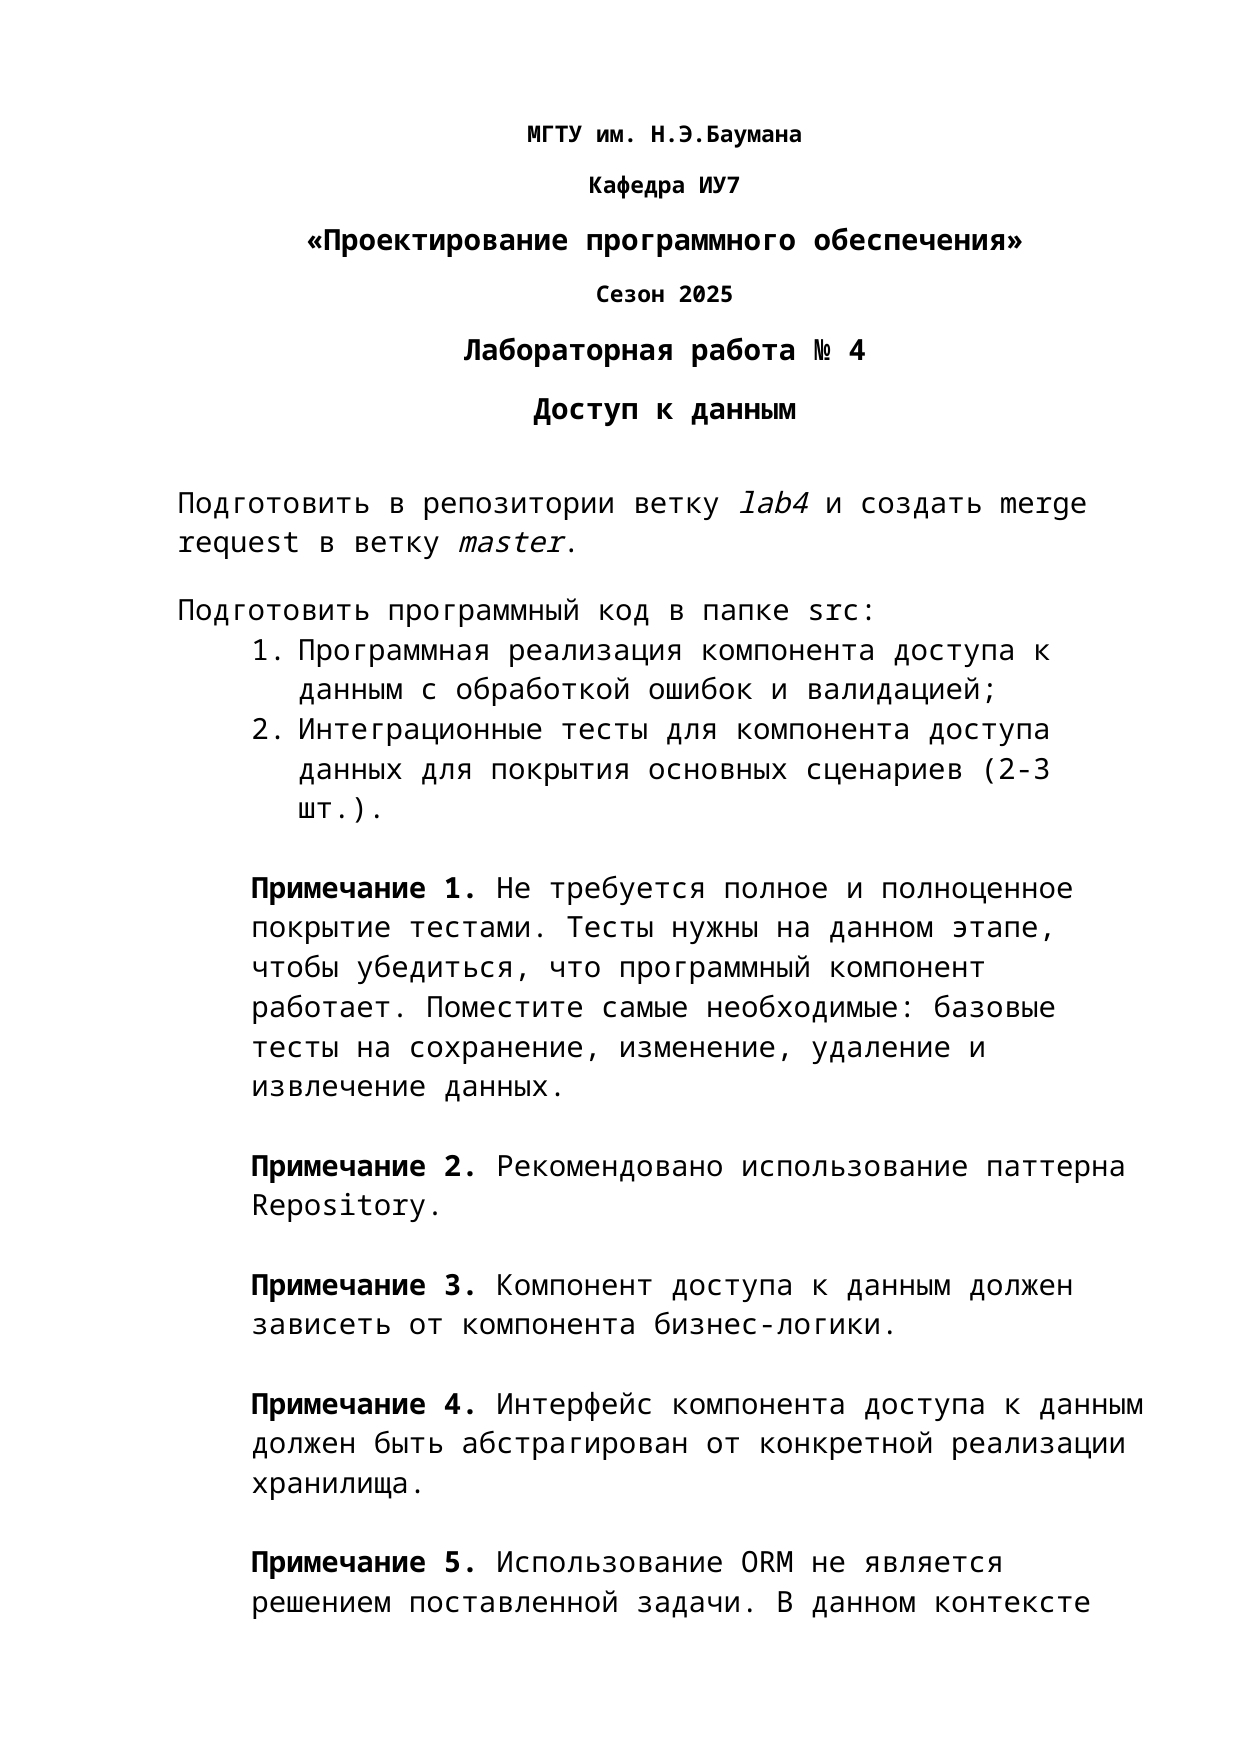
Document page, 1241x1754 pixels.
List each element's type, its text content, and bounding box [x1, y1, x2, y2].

text Подготовить в репозитории ветку lab4 и создать merge request в ветку master. [177, 482, 1152, 561]
list Программная реализация компонента доступа к данным с обработкой ошибок и валидацией; [251, 629, 1152, 708]
list Интеграционные тесты для компонента доступа данных для покрытия основных сценариев (2-3 шт.). [251, 708, 1152, 827]
text «Проектирование программного обеспечения» [177, 219, 1152, 259]
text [251, 1542, 1152, 1621]
text Примечание 4. Интерфейс компонента доступа к данным должен быть абстрагирован от конкретной реализации хранилища. [251, 1383, 1152, 1502]
text Примечание 3. Компонент доступа к данным должен зависеть от компонента бизнес-логики. [251, 1264, 1152, 1343]
text Подготовить программный код в папке src: [177, 589, 1152, 629]
text Доступ к данным [177, 388, 1152, 428]
text Лабораторная работа № 4 [177, 329, 1152, 368]
text Примечание 2. Рекомендовано использование паттерна Repository. [251, 1145, 1152, 1224]
text Примечание 1. Не требуется полное и полноценное покрытие тестами. Тесты нужны на данном этапе, чтобы убедиться, что программный компонент работает. Поместите самые необходимые: базовые тесты на сохранение, изменение, удаление и извлечение данных. [251, 867, 1152, 1105]
text Кафедра ИУ7 [177, 168, 1152, 200]
text Сезон 2025 [177, 278, 1152, 310]
text МГТУ им. Н.Э.Баумана [177, 118, 1152, 149]
